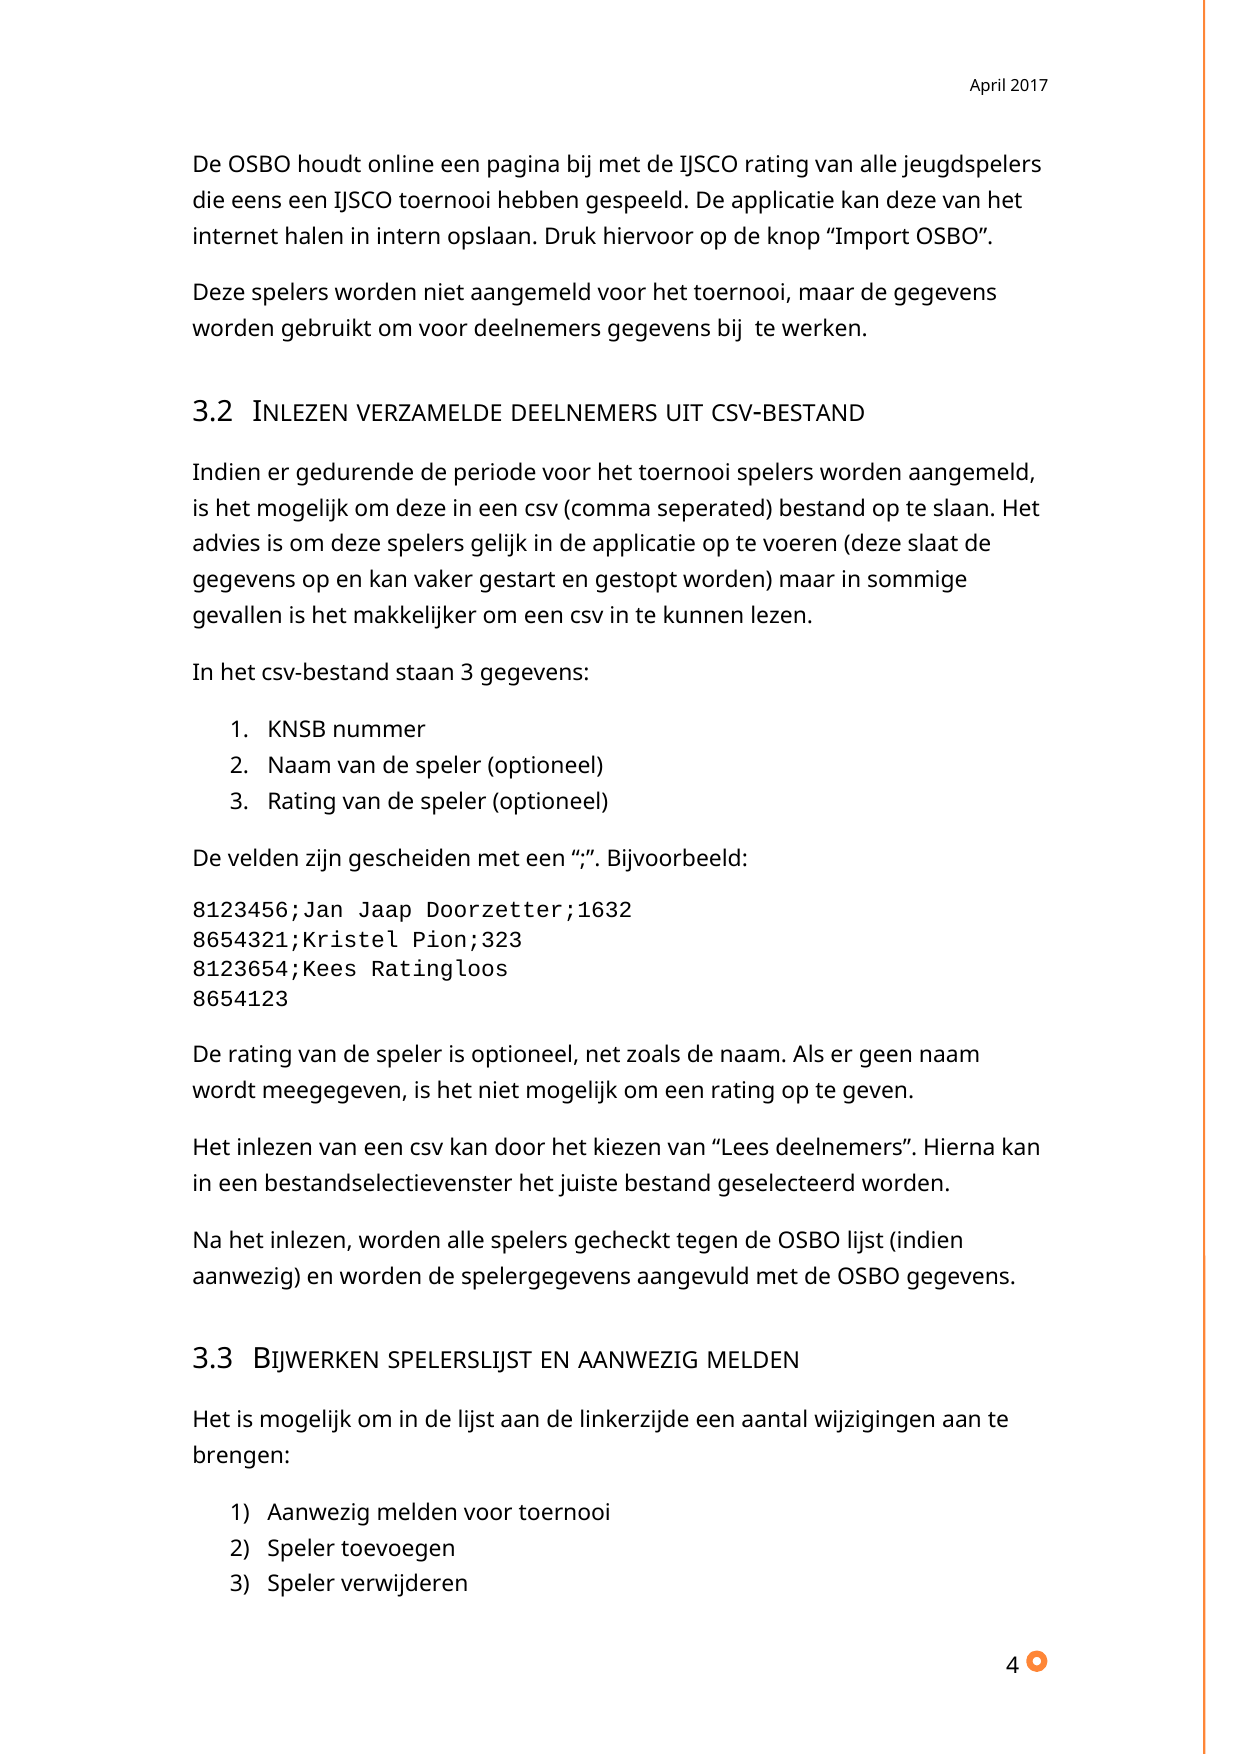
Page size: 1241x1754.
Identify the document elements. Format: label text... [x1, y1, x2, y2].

list Speler verwijderen [229, 1567, 1048, 1599]
text In het csv-bestand staan 3 gegevens: [192, 656, 1048, 687]
text Deze spelers worden niet aangemeld voor het toernooi, maar de gegevens worden gebruikt om voor deelnemers gegevens bij te werken. [192, 276, 1048, 343]
text De rating van de speler is optioneel, net zoals de naam. Als er geen naam wordt meegegeven, is het niet mogelijk om een rating op te geven. [192, 1038, 1048, 1105]
text Na het inlezen, worden alle spelers gecheckt tegen de OSBO lijst (indien aanwezig) en worden de spelergegevens aangevuld met de OSBO gegevens. [192, 1224, 1048, 1291]
list Naam van de speler (optioneel) [229, 749, 1048, 780]
list Rating van de speler (optioneel) [229, 785, 1048, 816]
text Het is mogelijk om in de lijst aan de linkerzijde een aantal wijzigingen aan te brengen: [192, 1403, 1048, 1470]
list Aanwezig melden voor toernooi [229, 1496, 1048, 1527]
text Het inlezen van een csv kan door het kiezen van “Lees deelnemers”. Hierna kan in een bestandselectievenster het juiste bestand geselecteerd worden. [192, 1131, 1048, 1198]
text 8123456;Jan Jaap Doorzetter;1632 8654321;Kristel Pion;323 8123654;Kees Ratingloos 8654123 [192, 898, 1048, 1013]
text De velden zijn gescheiden met een “;”. Bijvoorbeeld: [192, 841, 1048, 873]
text De OSBO houdt online een pagina bij met de IJSCO rating van alle jeugdspelers die eens een IJSCO toernooi hebben gespeeld. De applicatie kan deze van het internet halen in intern opslaan. Druk hiervoor op de knop “Import OSBO”. [192, 148, 1048, 251]
subtitle Inlezen verzamelde deelnemers uit csv-bestand [192, 390, 1048, 429]
list Speler toevoegen [229, 1531, 1048, 1563]
subtitle Bijwerken spelerslijst en aanwezig melden [192, 1337, 1048, 1377]
text Indien er gedurende de periode voor het toernooi spelers worden aangemeld, is het mogelijk om deze in een csv (comma seperated) bestand op te slaan. Het advies is om deze spelers gelijk in de applicatie op te voeren (deze slaat de gegevens op en kan vaker gestart en gestopt worden) maar in sommige gevallen is het makkelijker om een csv in te kunnen lezen. [192, 456, 1048, 631]
list KNSB nummer [229, 713, 1048, 744]
